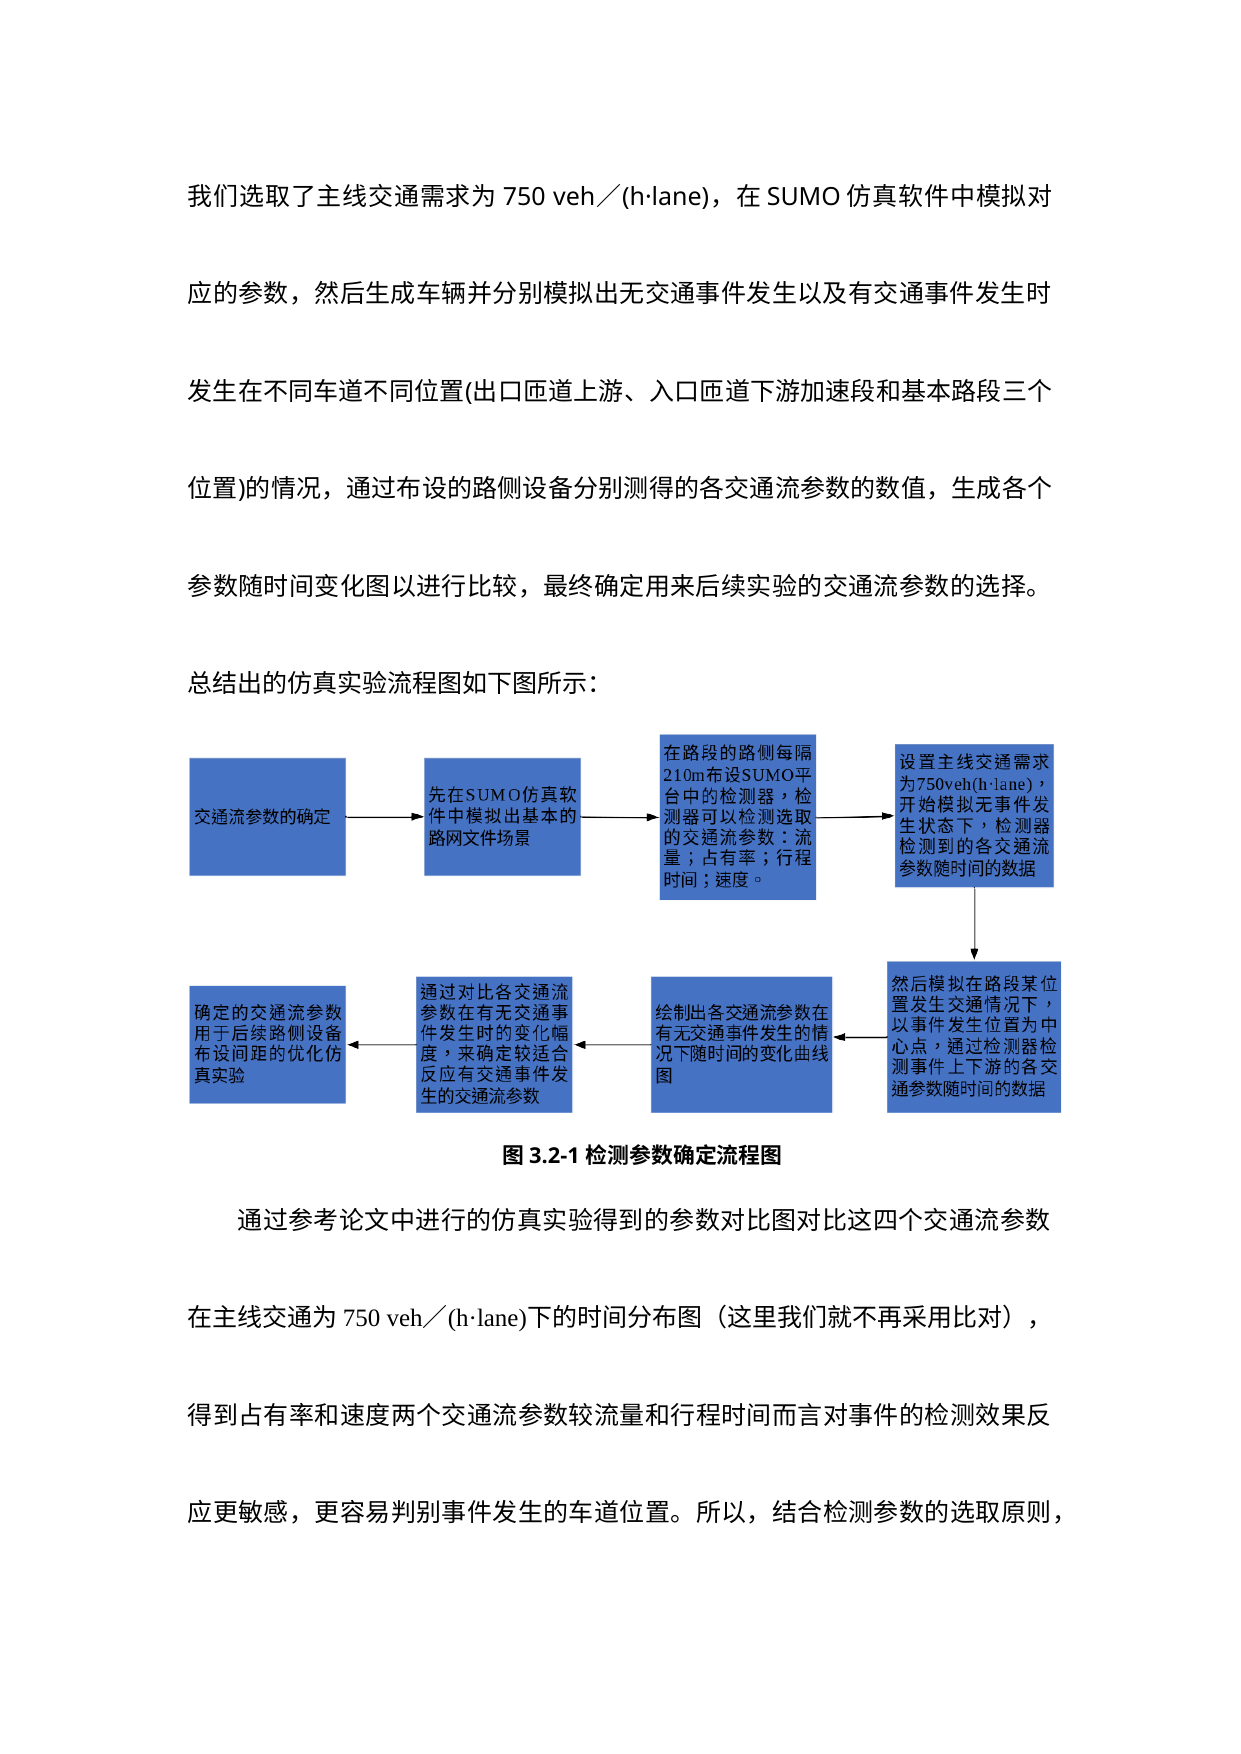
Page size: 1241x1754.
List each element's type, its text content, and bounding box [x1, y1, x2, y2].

text 图 3.2-1 检测参数确定流程图 [187, 1137, 1053, 1170]
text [187, 162, 1053, 714]
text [187, 1186, 1053, 1543]
